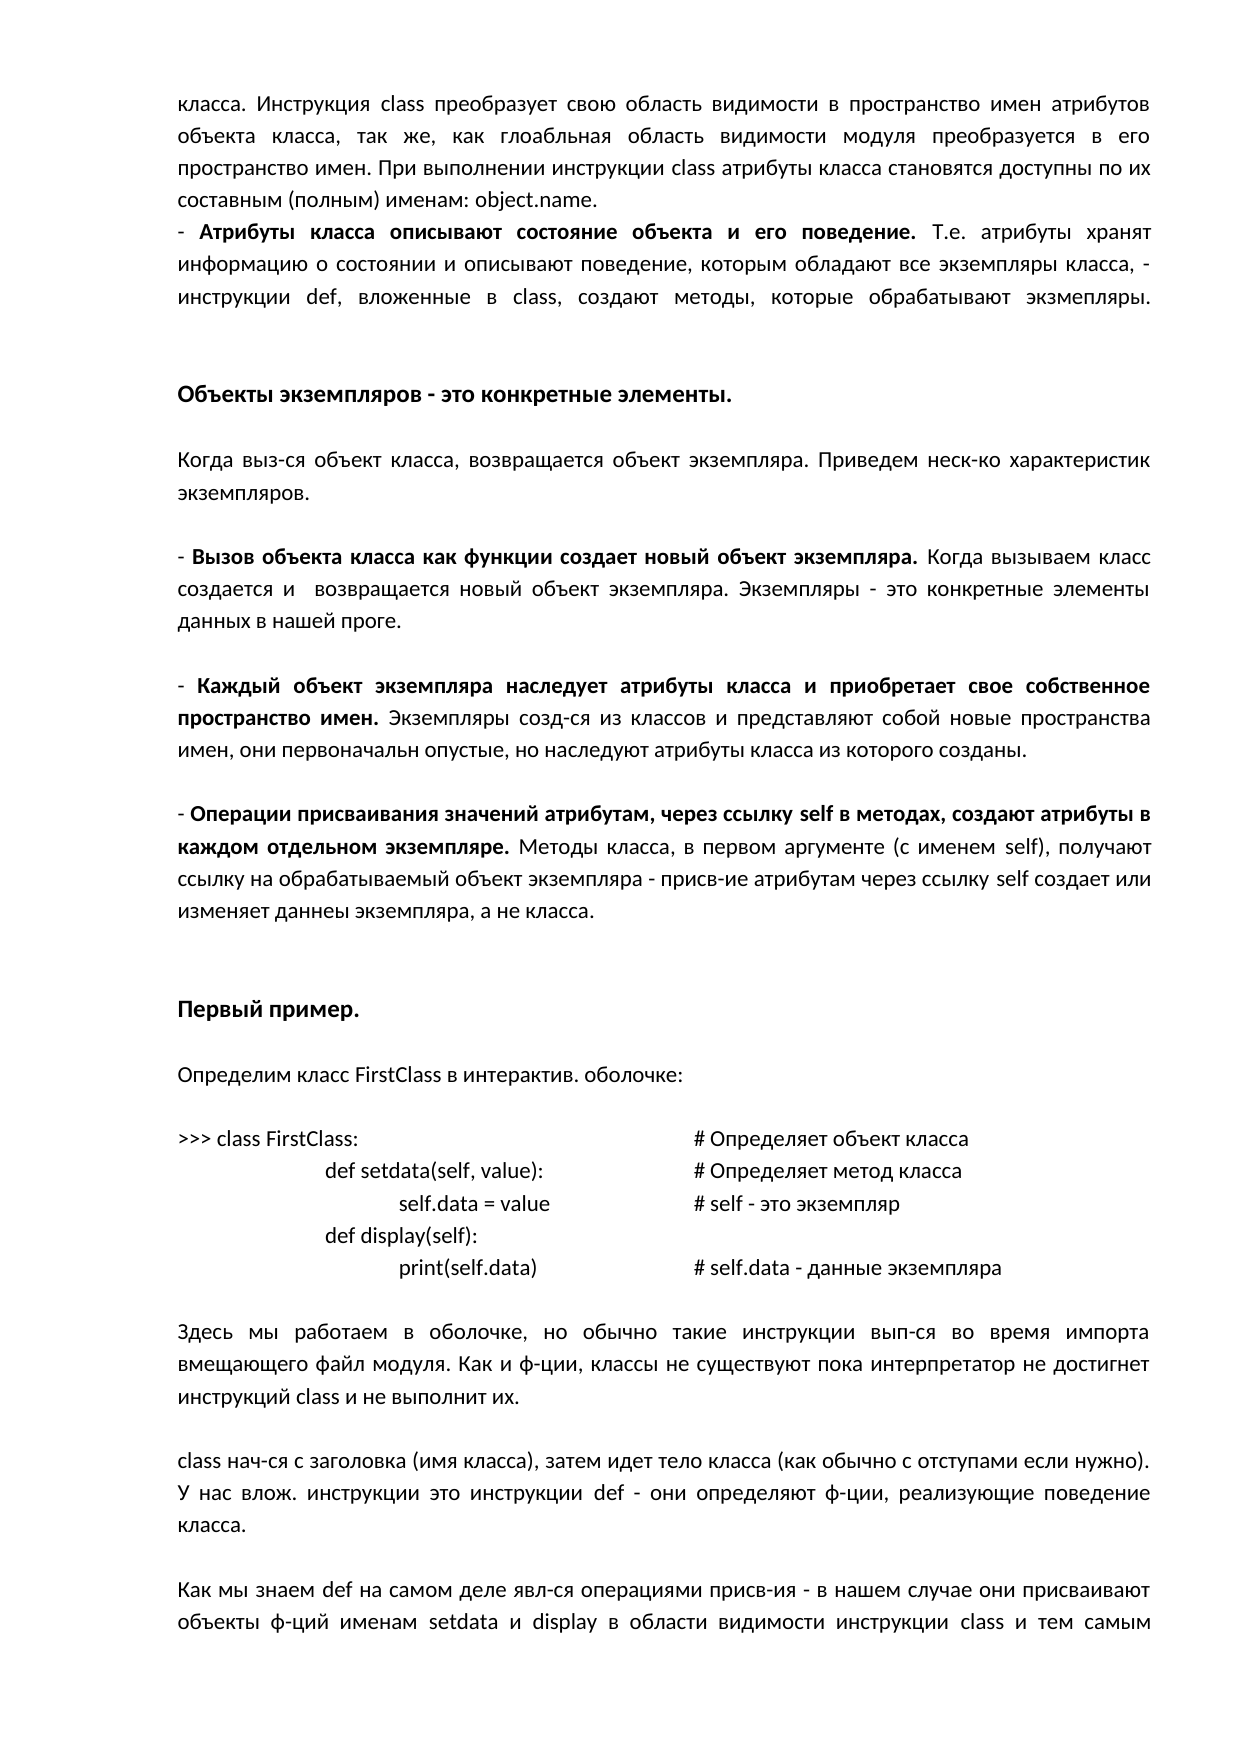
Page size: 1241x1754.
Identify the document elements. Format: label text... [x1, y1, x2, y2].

text Определим класс FirstClass в интерактив. оболочке: [177, 1060, 1152, 1088]
text - Каждый объект экземпляра наследует атрибуты класса и приобретает свое собственное пространство имен. Экземпляры созд-ся из классов и представляют собой новые пространства имен, они первоначальн опустые, но наследуют атрибуты класса из которого созданы. [177, 671, 1152, 763]
text - Атрибуты класса описывают состояние объекта и его поведение. Т.е. атрибуты хранят информацию о состоянии и описывают поведение, которым обладают все экземпляры класса, - инструкции def, вложенные в class, создают методы, которые обрабатывают экзмепляры. [177, 217, 1152, 342]
text Первый пример. [177, 993, 1152, 1023]
text class нач-ся с заголовка (имя класса), затем идет тело класса (как обычно с отступами если нужно). У нас влож. инструкции это инструкции def - они определяют ф-ции, реализующие поведение класса. [177, 1446, 1152, 1538]
text print(self.data) # self.data - данные экземпляра [177, 1253, 1152, 1281]
text self.data = value # self - это экземпляр [177, 1189, 1152, 1217]
text Здесь мы работаем в оболочке, но обычно такие инструкции вып-ся во время импорта вмещающего файл модуля. Как и ф-ции, классы не существуют пока интерпретатор не достигнет инструкций class и не выполнит их. [177, 1317, 1152, 1410]
text - Вызов объекта класса как функции создает новый объект экземпляра. Когда вызываем класс создается и возвращается новый объект экземпляра. Экземпляры - это конкретные элементы данных в нашей проге. [177, 542, 1152, 634]
text >>> class FirstClass: # Определяет объект класса [177, 1124, 1152, 1152]
text Когда выз-ся объект класса, возвращается объект экземпляра. Приведем неск-ко характеристик экземпляров. [177, 446, 1152, 506]
text def setdata(self, value): # Определяет метод класса [177, 1156, 1152, 1184]
text Объекты экземпляров - это конкретные элементы. [177, 378, 1152, 409]
text def display(self): [177, 1221, 1152, 1249]
text - Операции присваивания значений атрибутам, через ссылку self в методах, создают атрибуты в каждом отдельном экземпляре. Методы класса, в первом аргументе (с именем self), получают ссылку на обрабатываемый объект экземпляра - присв-ие атрибутам через ссылку self создает или изменяет даннеы экземпляра, а не класса. [177, 799, 1152, 924]
